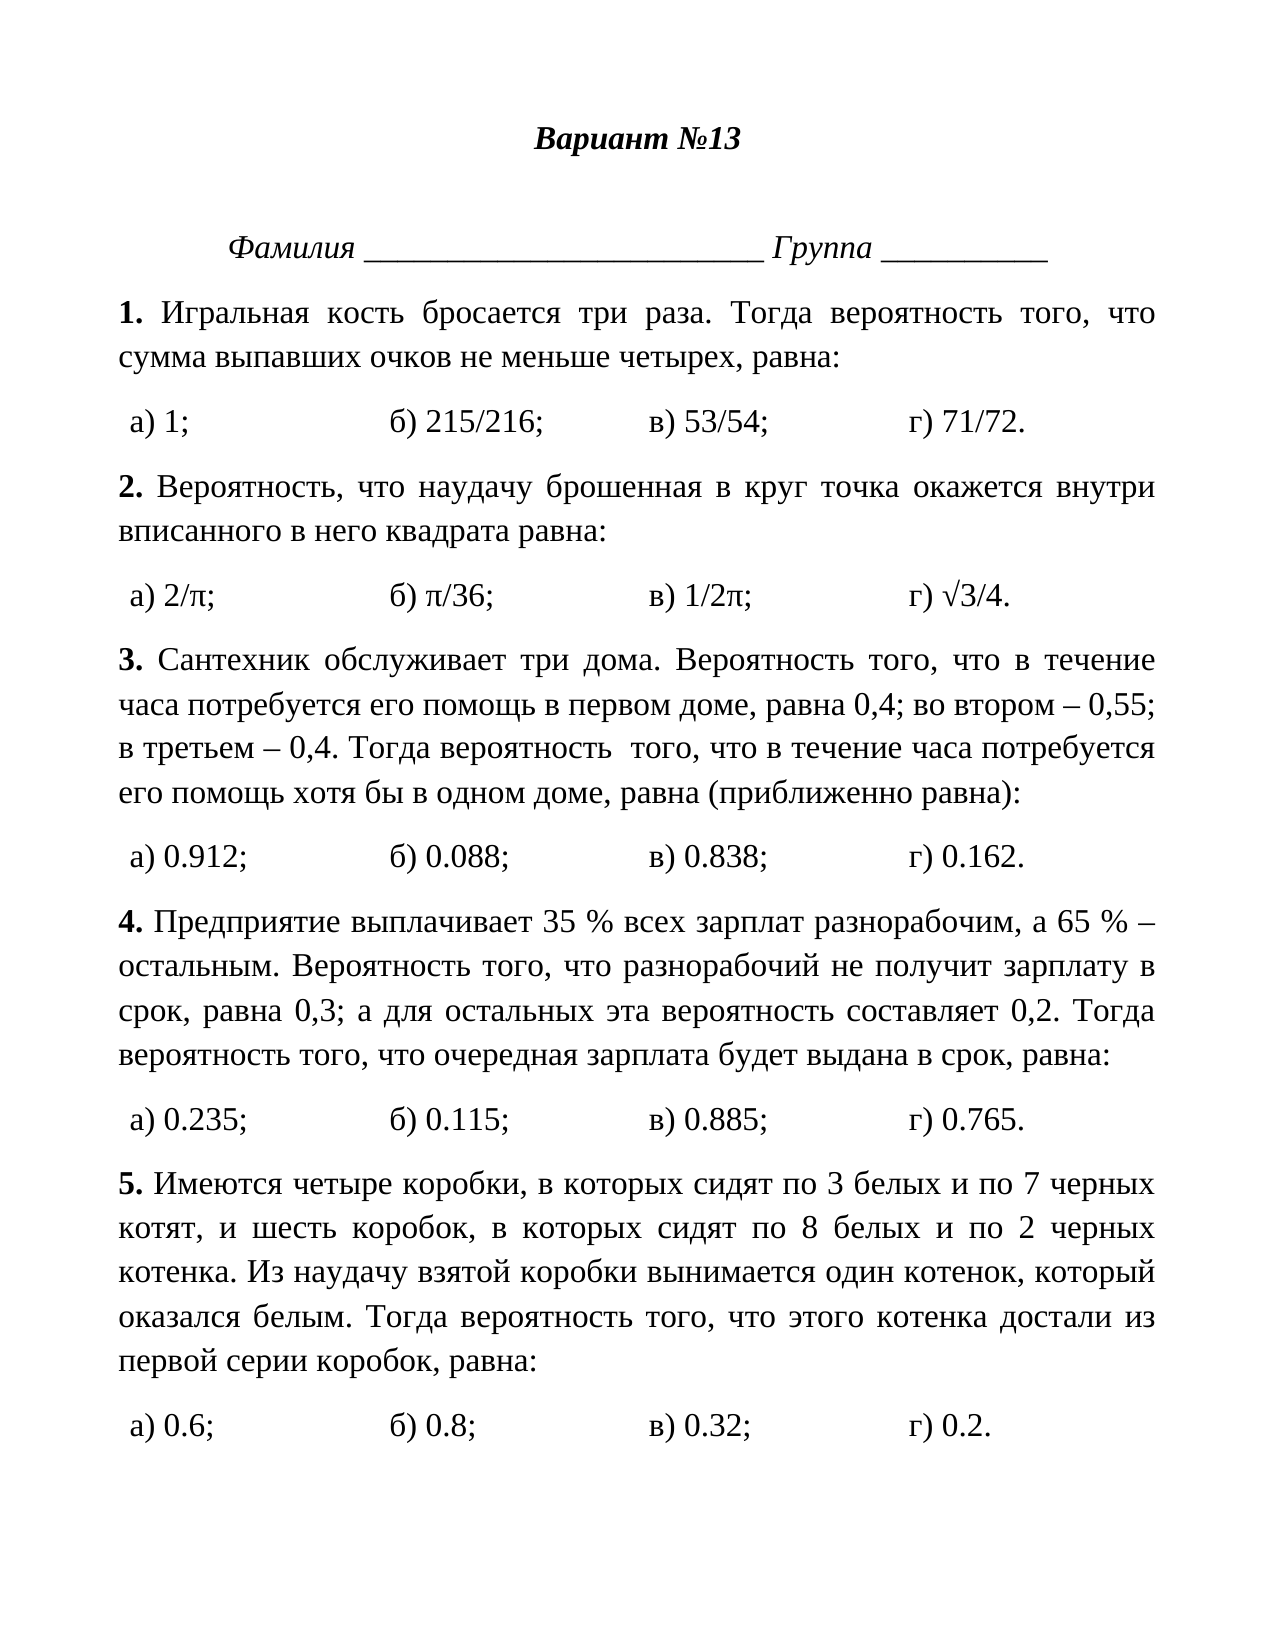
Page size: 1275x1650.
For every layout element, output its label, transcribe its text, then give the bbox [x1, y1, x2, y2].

text 2. Вероятность, что наудачу брошенная в круг точка окажется внутри вписанного в него квадрата равна: [118, 466, 1157, 548]
table_header в) 0.32; [638, 1405, 897, 1470]
table_header в) 0.885; [638, 1099, 897, 1164]
table_header а) 0.235; [118, 1099, 378, 1164]
table_header г) √3/4. [897, 575, 1157, 640]
table_header в) 0.838; [638, 837, 897, 902]
table_header б) 0.088; [378, 837, 637, 902]
table_header г) 0.765. [897, 1099, 1157, 1164]
table_header а) 0.912; [118, 837, 378, 902]
table_header а) 1; [118, 401, 378, 466]
text 1. Игральная кость бросается три раза. Тогда вероятность того, что сумма выпавших очков не меньше четырех, равна: [118, 292, 1157, 374]
table_header б) π/36; [378, 575, 637, 640]
table_header г) 0.2. [897, 1405, 1157, 1470]
text Фамилия ________________________ Группа __________ [118, 183, 1157, 265]
table_header в) 1/2π; [638, 575, 897, 640]
table_header б) 0.8; [378, 1405, 637, 1470]
text Вариант №13 [118, 118, 1157, 156]
table_header в) 53/54; [638, 401, 897, 466]
text 5. Имеются четыре коробки, в которых сидят по 3 белых и по 7 черных котят, и шесть коробок, в которых сидят по 8 белых и по 2 черных котенка. Из наудачу взятой коробки вынимается один котенок, который оказался белым. Тогда вероятность того, что этого котенка достали из первой серии коробок, равна: [118, 1164, 1157, 1378]
text 3. Сантехник обслуживает три дома. Вероятность того, что в течение часа потребуется его помощь в первом доме, равна 0,4; во втором – 0,55; в третьем – 0,4. Тогда вероятность того, что в течение часа потребуется его помощь хотя бы в одном доме, равна (приближенно равна): [118, 640, 1157, 810]
table_header г) 71/72. [897, 401, 1157, 466]
table_header а) 0.6; [118, 1405, 378, 1470]
table_header б) 215/216; [378, 401, 637, 466]
text 4. Предприятие выплачивает 35 % всех зарплат разнорабочим, а 65 % – остальным. Вероятность того, что разнорабочий не получит зарплату в срок, равна 0,3; а для остальных эта вероятность составляет 0,2. Тогда вероятность того, что очередная зарплата будет выдана в срок, равна: [118, 902, 1157, 1072]
table_header г) 0.162. [897, 837, 1157, 902]
table_header б) 0.115; [378, 1099, 637, 1164]
table_header а) 2/π; [118, 575, 378, 640]
